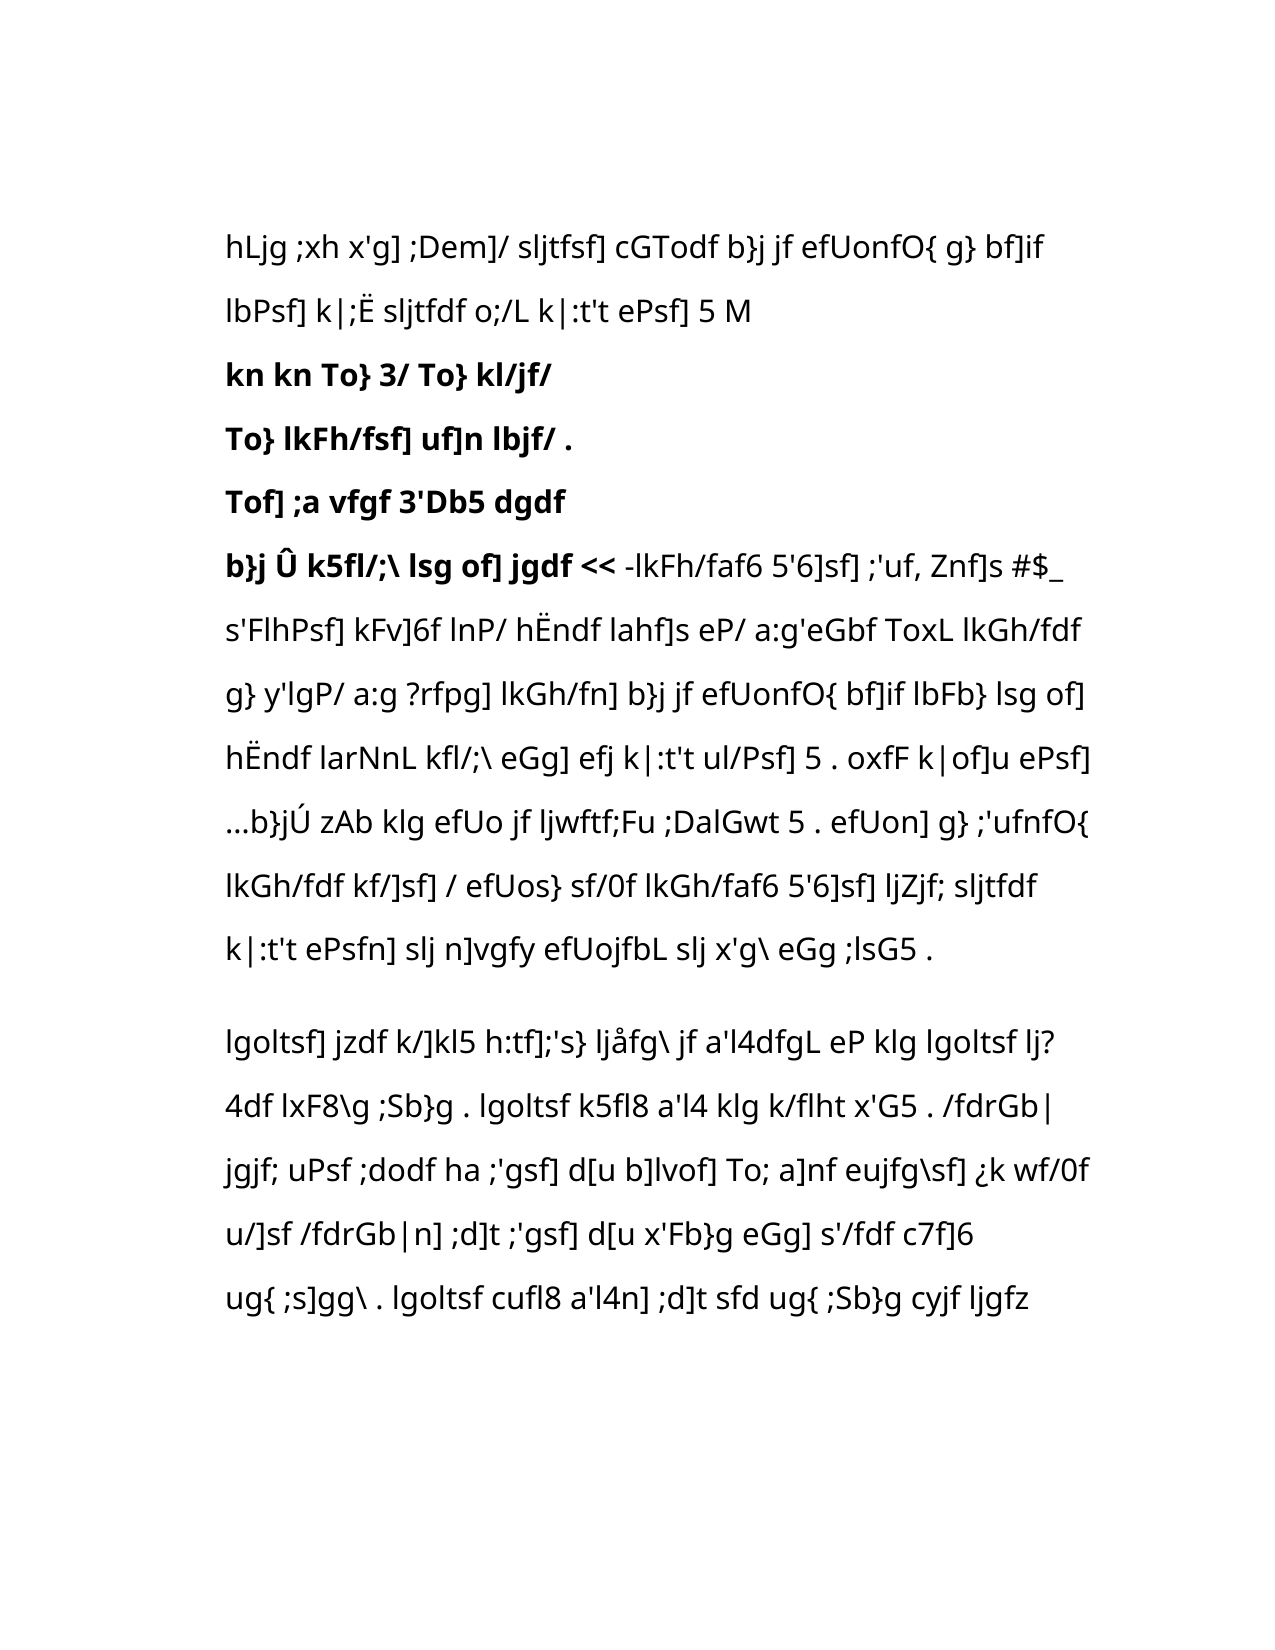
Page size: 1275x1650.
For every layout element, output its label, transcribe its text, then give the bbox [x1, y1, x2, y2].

text b}j Û k5fl/;\ lsg of] jgdf << -lkFh/faf6 5'6]sf] ;'uf, Znf]s #$_ [225, 544, 1097, 587]
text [225, 1020, 1097, 1318]
text s'FlhPsf] kFv]6f lnP/ hËndf lahf]s eP/ a:g'eGbf ToxL lkGh/fdf g} y'lgP/ a:g ?rfpg] lkGh/fn] b}j jf efUonfO{ bf]if lbFb} lsg of] hËndf larNnL kfl/;\ eGg] efj k|:t't ul/Psf] 5 . oxfF k|of]u ePsf] …b}jÚ zAb klg efUo jf ljwftf;Fu ;DalGwt 5 . efUon] g} ;'ufnfO{ lkGh/fdf kf/]sf] / efUos} sf/0f lkGh/faf6 5'6]sf] ljZjf; sljtfdf k|:t't ePsfn] slj n]vgfy efUojfbL slj x'g\ eGg ;lsG5 . [225, 608, 1097, 970]
text kn kn To} 3/ To} kl/jf/ [225, 353, 1097, 395]
text Tof] ;a vfgf 3'Db5 dgdf [225, 480, 1097, 523]
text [225, 225, 1097, 331]
text To} lkFh/fsf] uf]n lbjf/ . [225, 417, 1097, 459]
